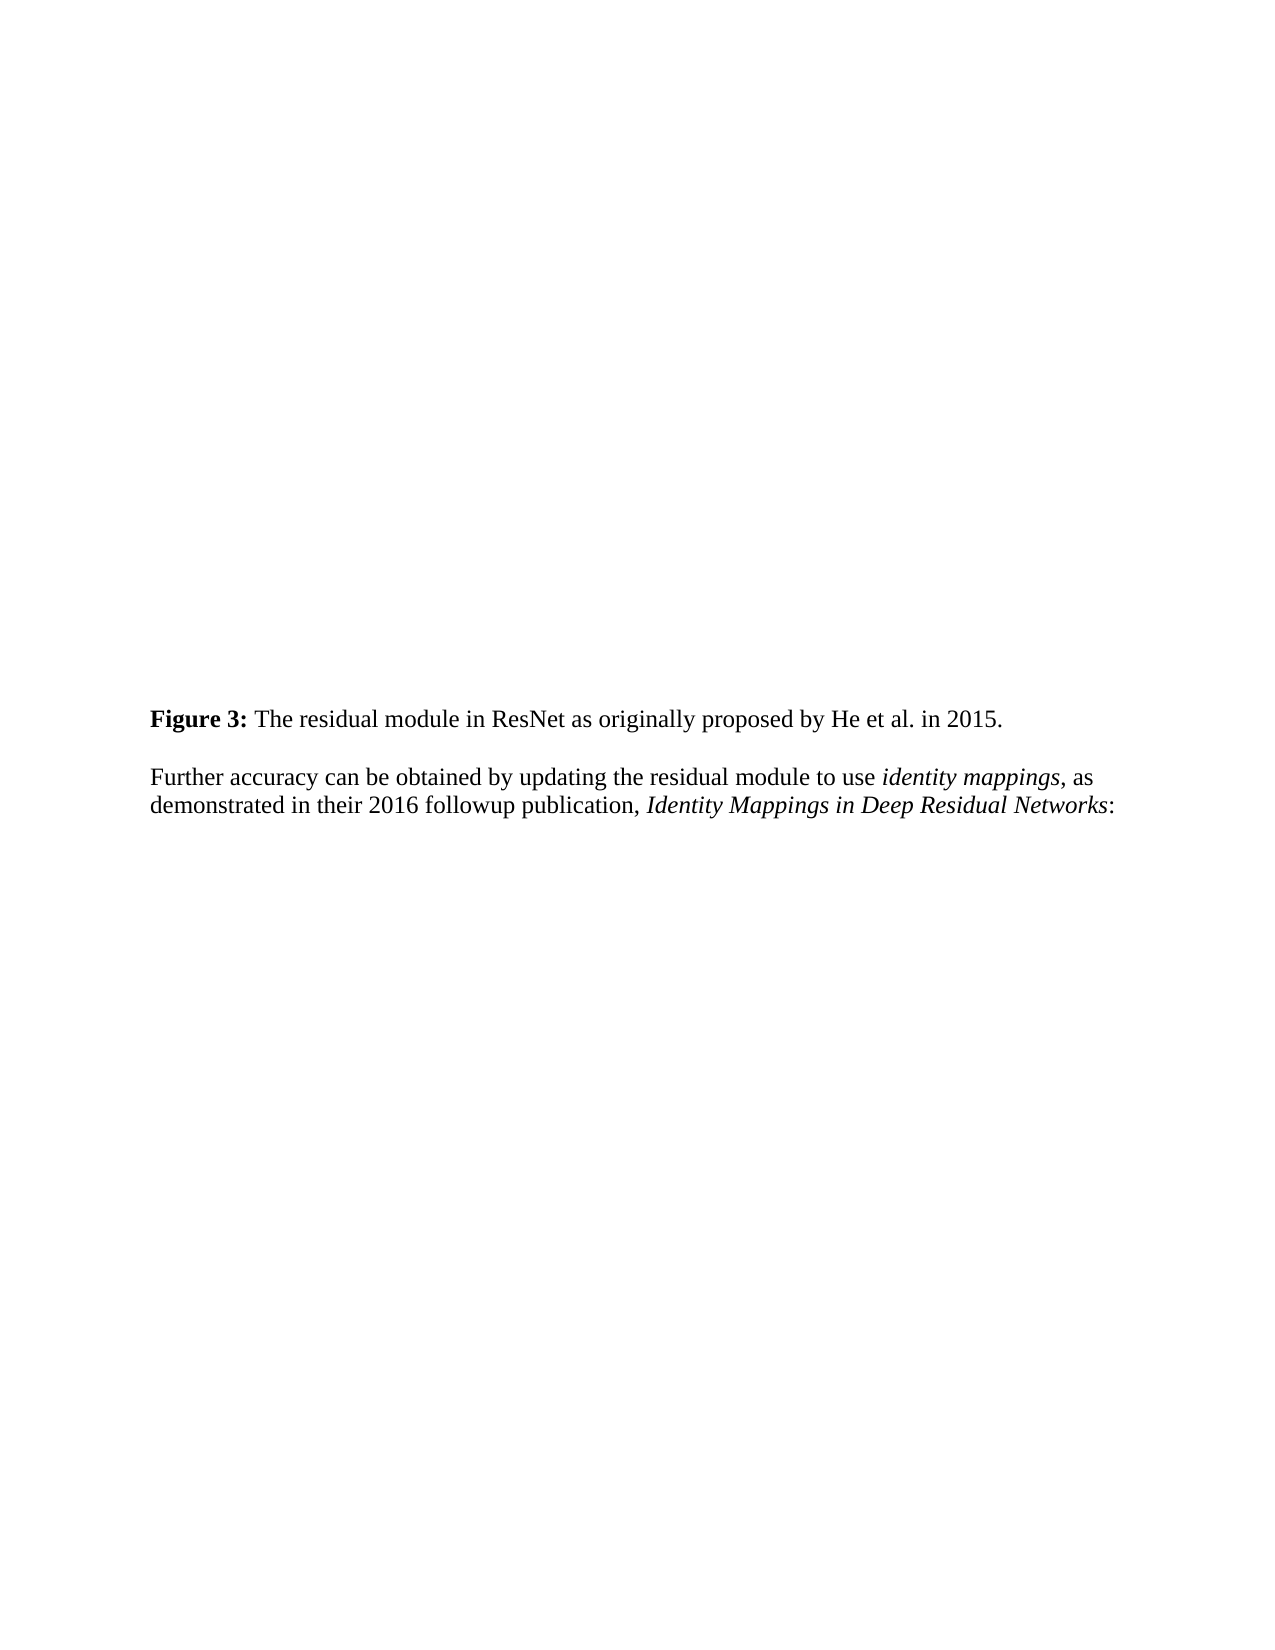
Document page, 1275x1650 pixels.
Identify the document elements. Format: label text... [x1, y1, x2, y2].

text Further accuracy can be obtained by updating the residual module to use identity mappings, as demonstrated in their 2016 followup publication, Identity Mappings in Deep Residual Networks: [150, 762, 1125, 819]
text Figure 3: The residual module in ResNet as originally proposed by He et al. in 2015. [150, 704, 1125, 732]
